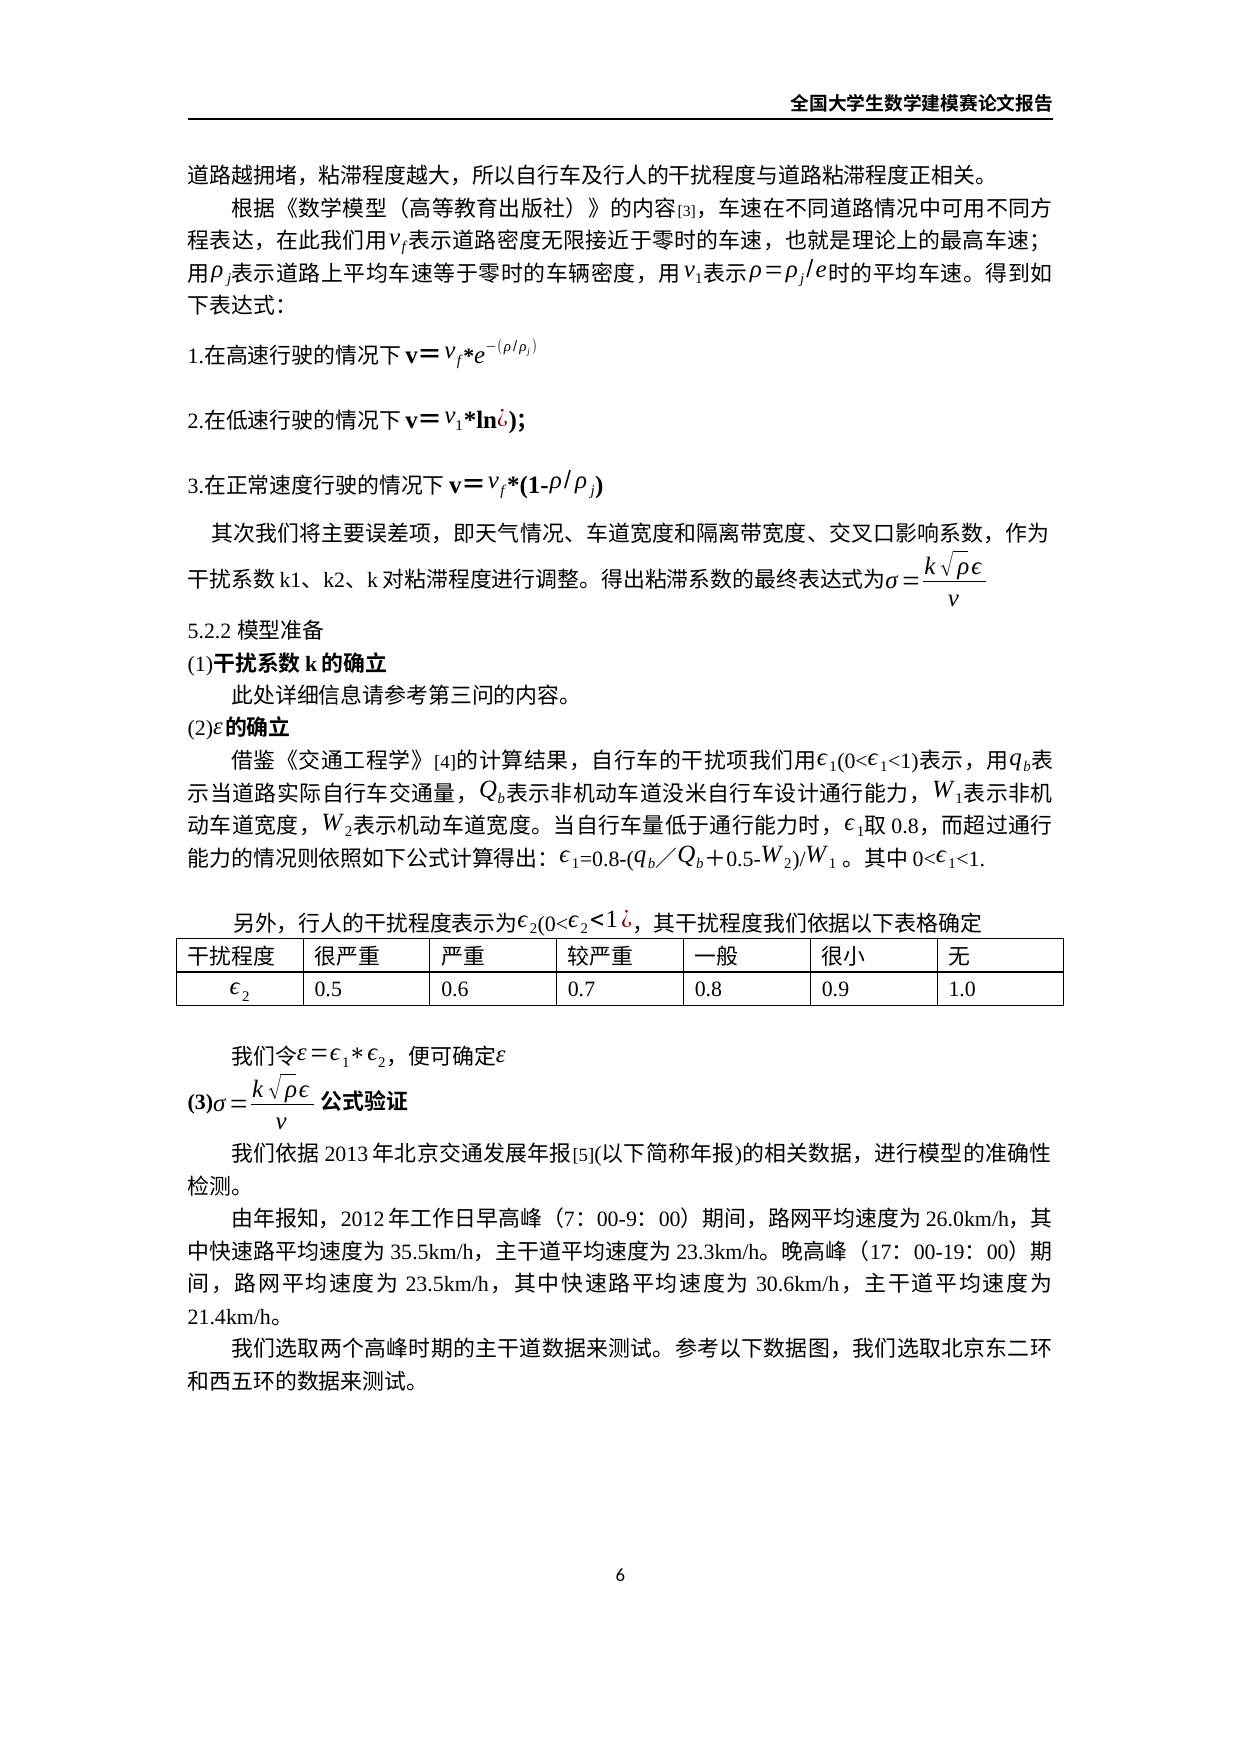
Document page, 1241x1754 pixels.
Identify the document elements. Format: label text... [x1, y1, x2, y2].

text 由年报知，2012年工作日早高峰（7：00-9：00）期间，路网平均速度为26.0km/h，其中快速路平均速度为35.5km/h，主干道平均速度为23.3km/h。晚高峰（17：00-19：00）期间，路网平均速度为23.5km/h，其中快速路平均速度为30.6km/h，主干道平均速度为21.4km/h。 [187, 1201, 1053, 1331]
table_header 严重 [430, 939, 556, 971]
text 其次我们将主要误差项，即天气情况、车道宽度和隔离带宽度、交叉口影响系数，作为干扰系数k1、k2、k对粘滞程度进行调整。得出粘滞系数的最终表达式为 [187, 515, 1053, 613]
table_cell 0.8 [684, 973, 810, 1005]
table_cell 0.7 [557, 973, 683, 1005]
text 我们选取两个高峰时期的主干道数据来测试。参考以下数据图，我们选取北京东二环和西五环的数据来测试。 [187, 1331, 1053, 1396]
table_header 很小 [811, 939, 937, 971]
text (2)的确立 [187, 710, 1053, 743]
text 借鉴《交通工程学》[4]的计算结果，自行车的干扰项我们用(0<<1)表示，用表示当道路实际自行车交通量，表示非机动车道没米自行车设计通行能力，表示非机动车道宽度，表示机动车道宽度。当自行车量低于通行能力时，取0.8，而超过通行能力的情况则依照如下公式计算得出：=0.8-(／＋0.5-)/ 。其中0<<1. [187, 743, 1053, 873]
table_header 一般 [684, 939, 810, 971]
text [187, 158, 1053, 190]
table_cell 0.5 [304, 973, 429, 1005]
text 另外，行人的干扰程度表示为(0<，其干扰程度我们依据以下表格确定 [187, 905, 1053, 938]
table_header 干扰程度 [177, 939, 303, 971]
text 5.2.2 模型准备 [187, 613, 1053, 645]
table_header 无 [938, 939, 1063, 971]
text 此处详细信息请参考第三问的内容。 [187, 678, 1053, 710]
text 我们依据2013年北京交通发展年报[5](以下简称年报)的相关数据，进行模型的准确性检测。 [187, 1136, 1053, 1201]
text 2.在低速行驶的情况下v＝*ln)； [187, 385, 1053, 450]
table_cell 0.6 [430, 973, 556, 1005]
table_cell 1.0 [938, 973, 1063, 1005]
table_cell [177, 973, 303, 1005]
table_header 较严重 [557, 939, 683, 971]
table_header 很严重 [304, 939, 429, 971]
text 根据《数学模型（高等教育出版社）》的内容[3]，车速在不同道路情况中可用不同方程表达，在此我们用表示道路密度无限接近于零时的车速，也就是理论上的最高车速；用表示道路上平均车速等于零时的车辆密度，用表示时的平均车速。得到如下表达式： [187, 190, 1053, 320]
text 3.在正常速度行驶的情况下v＝*(1-) [187, 450, 1053, 515]
text 1.在高速行驶的情况下v＝* [187, 320, 1053, 385]
table_cell 0.9 [811, 973, 937, 1005]
text (3) 公式验证 [187, 1071, 1053, 1136]
text 我们令，便可确定 [187, 1038, 1053, 1071]
text (1)干扰系数k的确立 [187, 645, 1053, 678]
